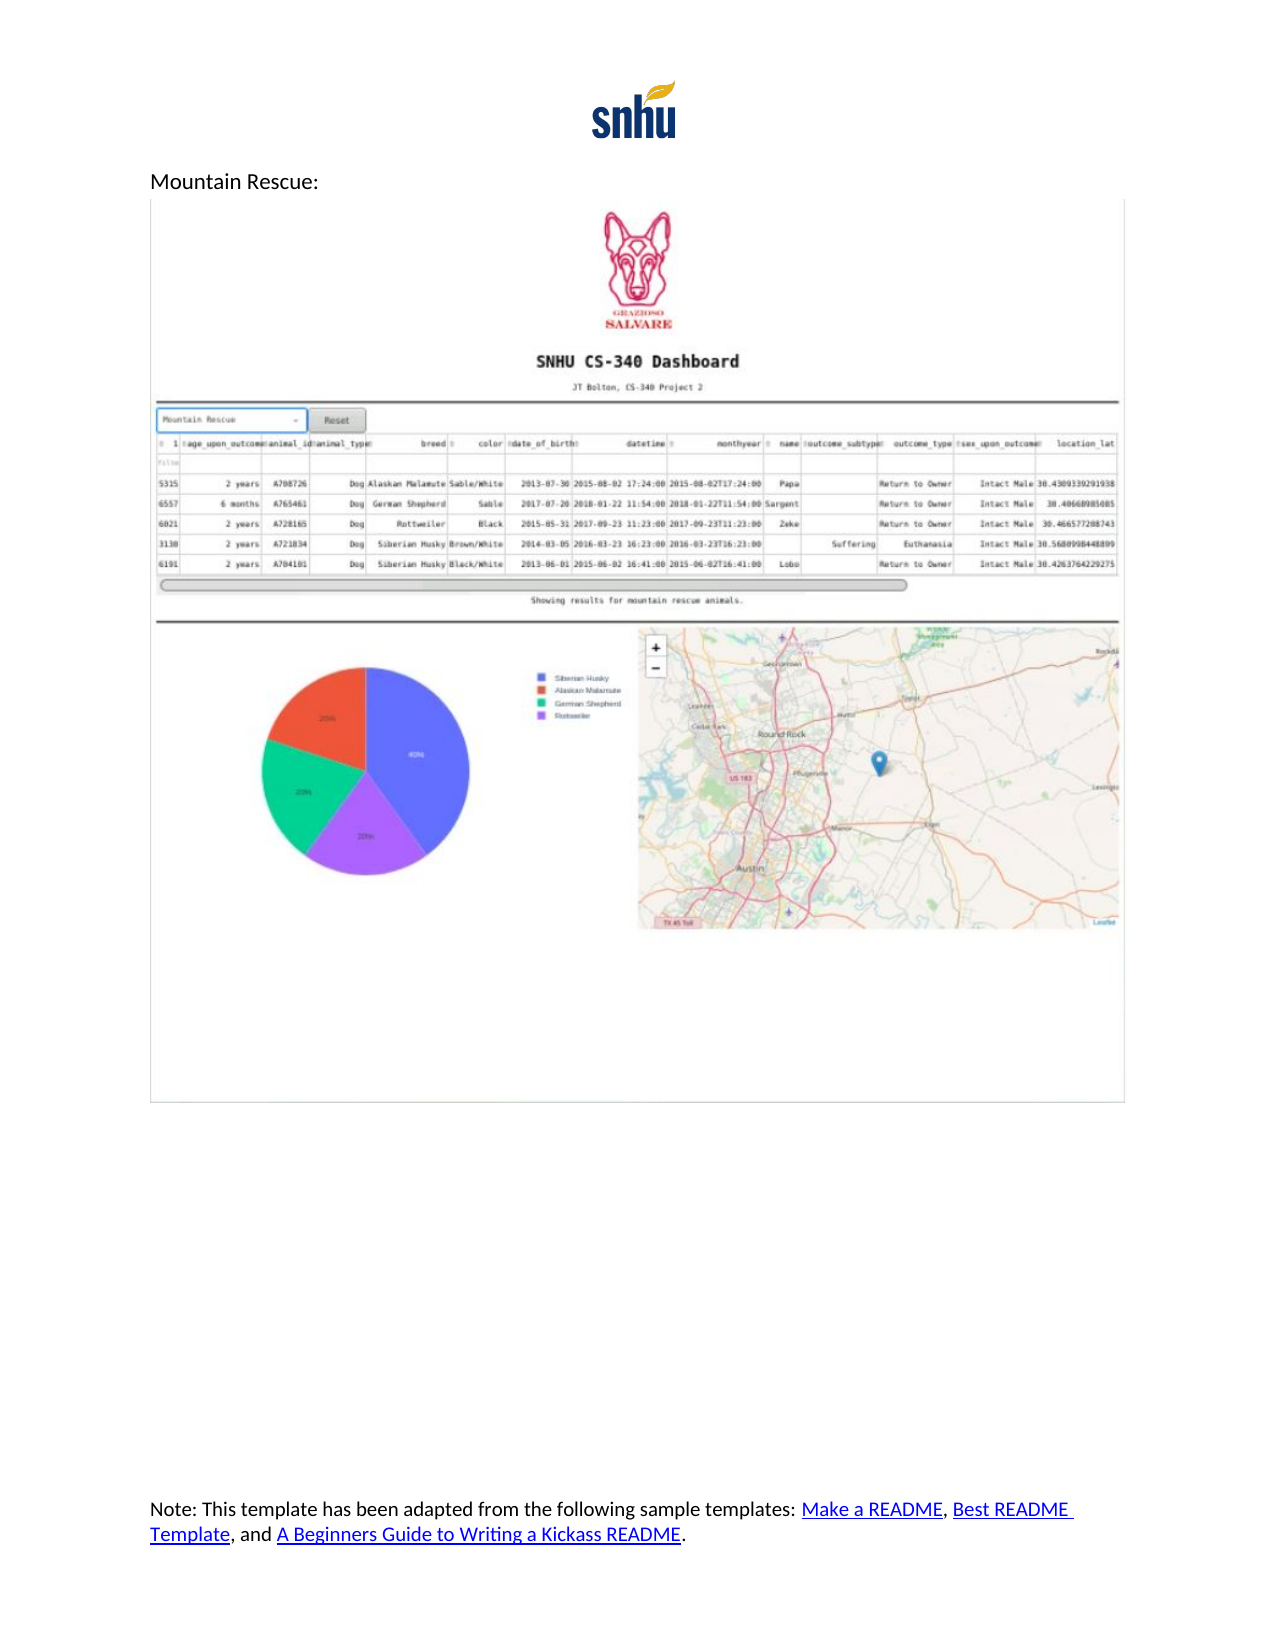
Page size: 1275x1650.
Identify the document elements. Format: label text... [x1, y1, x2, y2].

text Mountain Rescue: [150, 167, 1125, 199]
picture [573, 75, 702, 147]
picture [150, 199, 1125, 1103]
